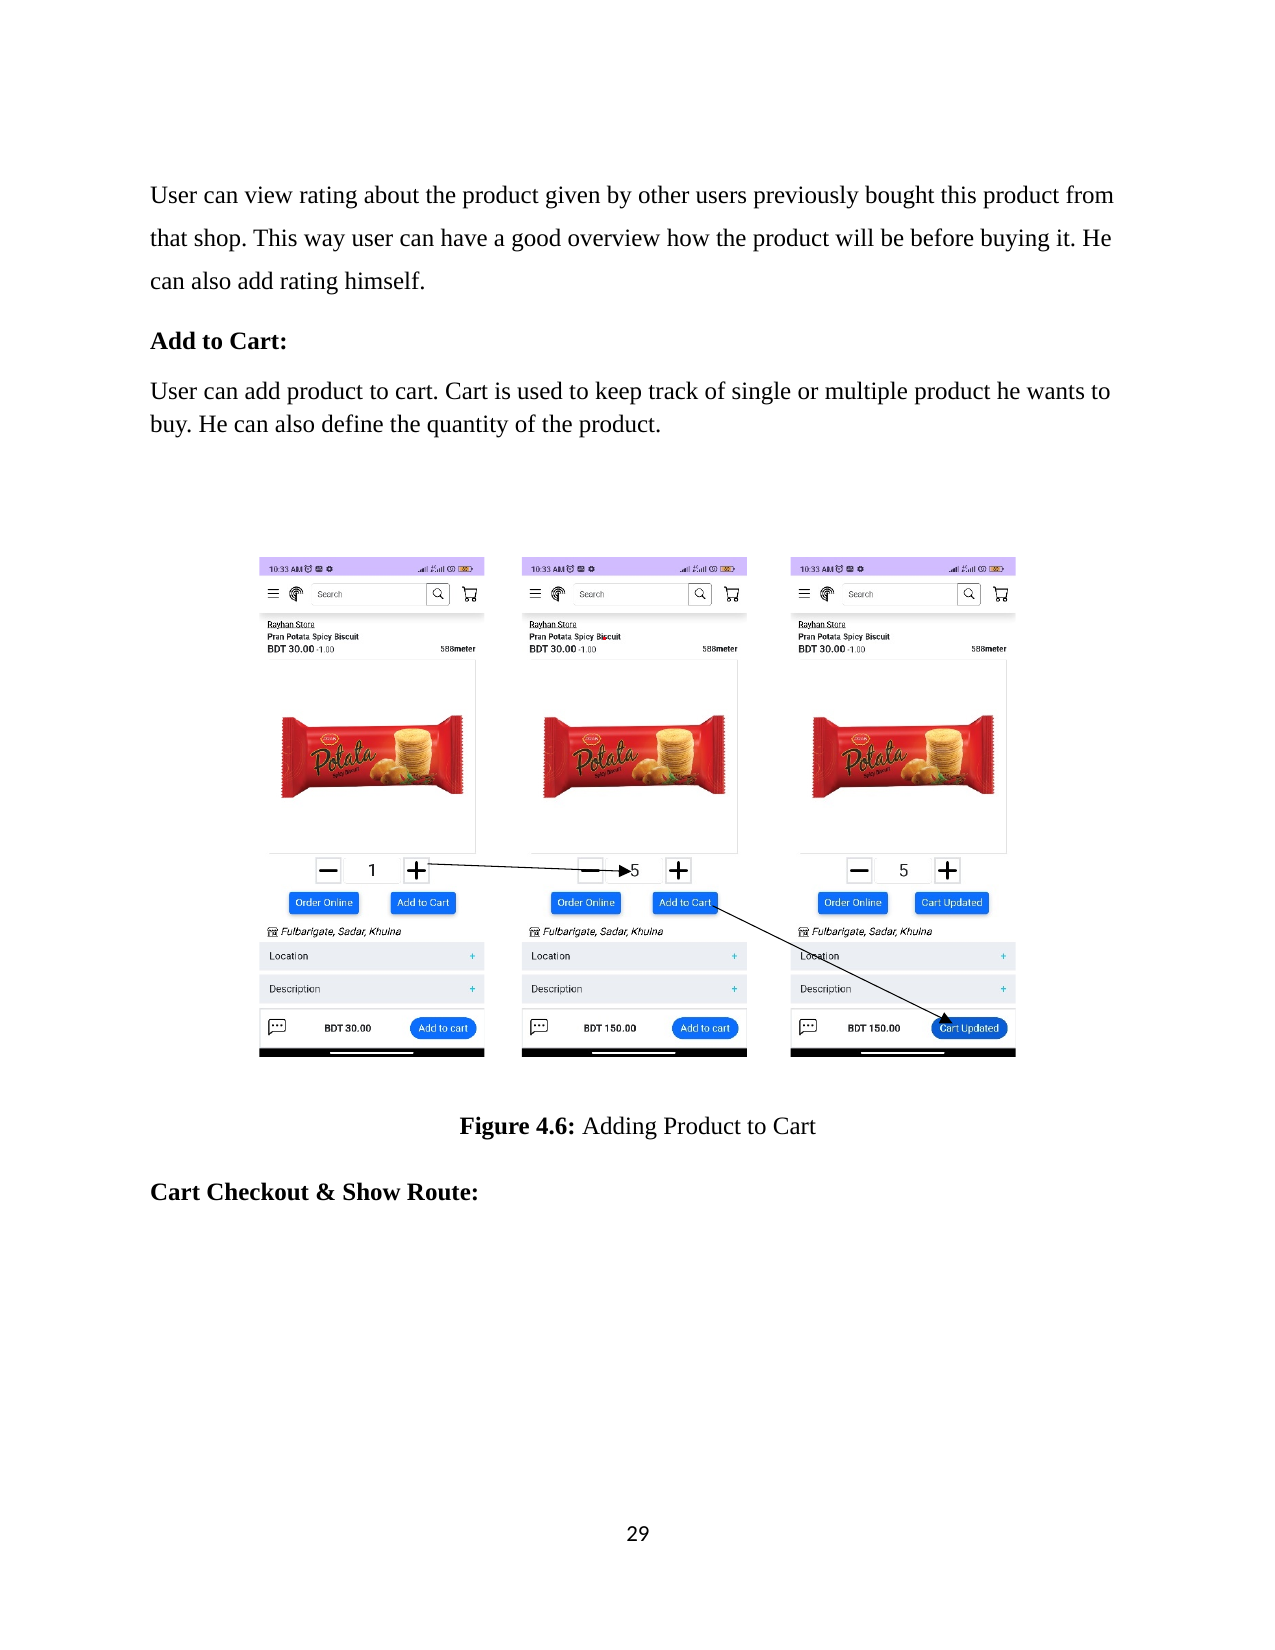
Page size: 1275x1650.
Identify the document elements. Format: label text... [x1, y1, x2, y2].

text User can view rating about the product given by other users previously bought this product from that shop. This way user can have a good overview how the product will be before buying it. He can also add rating himself. [150, 180, 1125, 295]
text User can add product to cart. Cart is used to keep track of single or multiple product he wants to buy. He can also define the quantity of the product. [150, 376, 1125, 437]
picture [790, 557, 1016, 1057]
text Add to Cart: [150, 326, 1125, 355]
text Figure 4.6: Adding Product to Cart [150, 1111, 1125, 1140]
picture [521, 557, 747, 1057]
picture [259, 557, 485, 1057]
text Cart Checkout & Show Route: [150, 1177, 1125, 1206]
